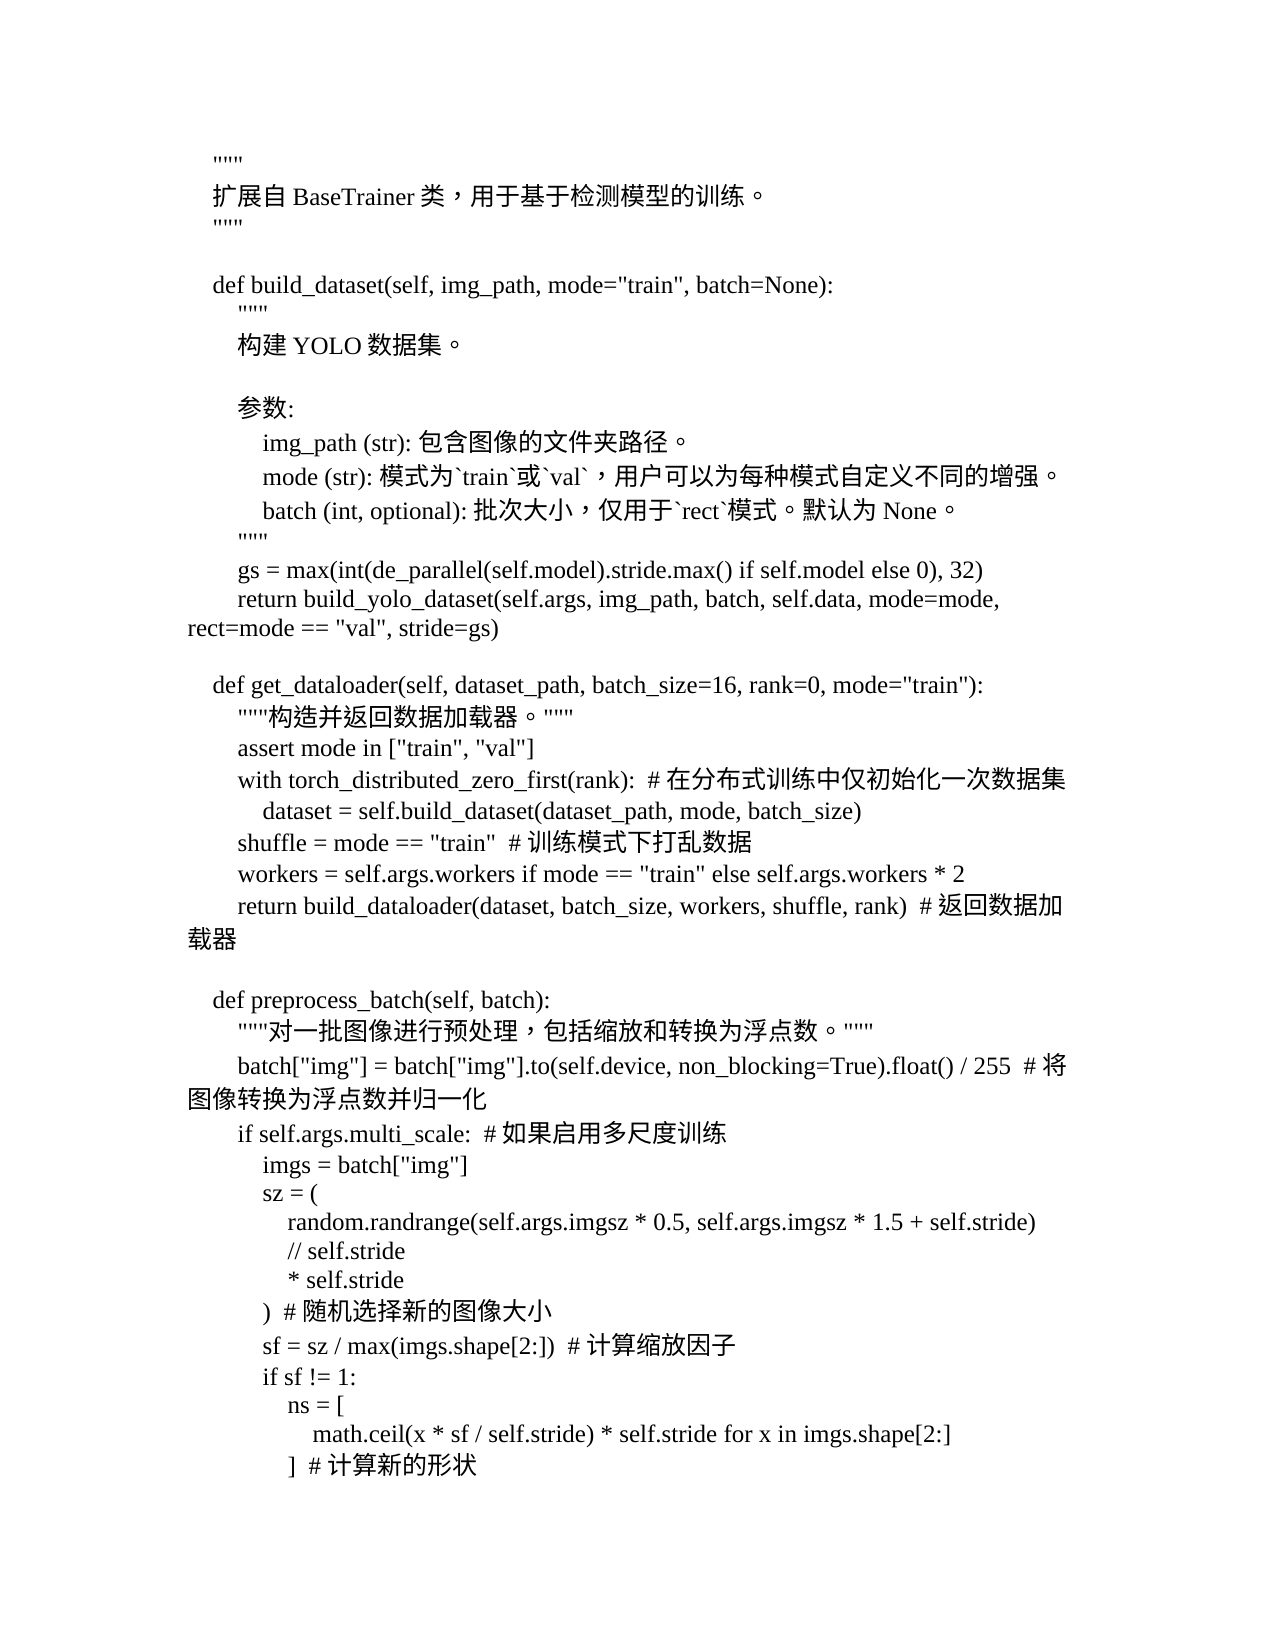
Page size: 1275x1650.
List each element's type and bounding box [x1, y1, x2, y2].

text [187, 150, 1087, 1482]
